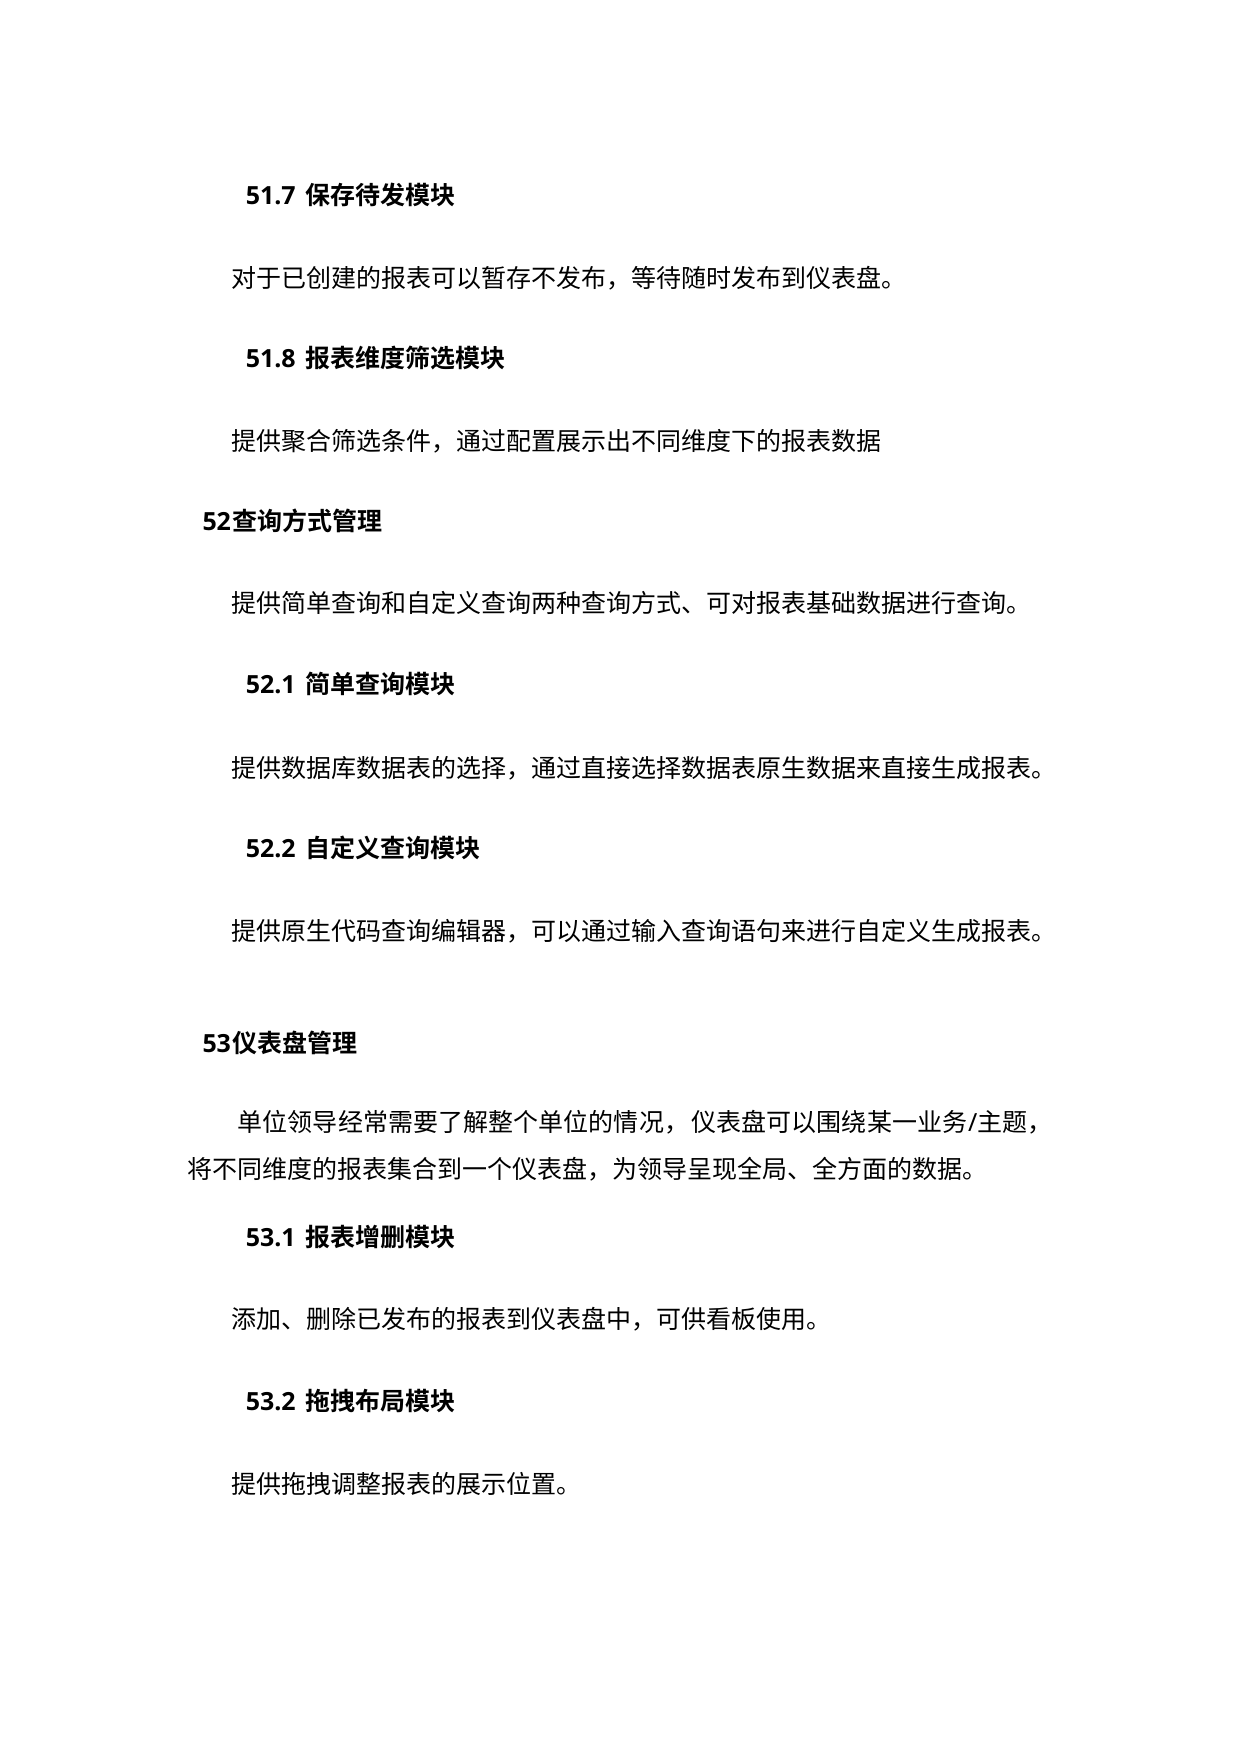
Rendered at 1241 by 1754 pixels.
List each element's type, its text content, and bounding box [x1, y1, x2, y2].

text 提供拖拽调整报表的展示位置。 [187, 1450, 1053, 1515]
text 对于已创建的报表可以暂存不发布，等待随时发布到仪表盘。 [187, 244, 1053, 309]
text 提供数据库数据表的选择，通过直接选择数据表原生数据来直接生成报表。 [187, 734, 1053, 799]
text 提供聚合筛选条件，通过配置展示出不同维度下的报表数据 [187, 407, 1053, 472]
subtitle 简单查询模块 [246, 652, 1053, 717]
text 提供原生代码查询编辑器，可以通过输入查询语句来进行自定义生成报表。 [187, 897, 1053, 962]
subtitle 报表维度筛选模块 [246, 325, 1053, 390]
subtitle 拖拽布局模块 [246, 1368, 1053, 1433]
text 提供简单查询和自定义查询两种查询方式、可对报表基础数据进行查询。 [187, 570, 1053, 635]
text 添加、删除已发布的报表到仪表盘中，可供看板使用。 [187, 1287, 1053, 1352]
text 单位领导经常需要了解整个单位的情况，仪表盘可以围绕某一业务/主题，将不同维度的报表集合到一个仪表盘，为领导呈现全局、全方面的数据。 [187, 1093, 1053, 1188]
subtitle 仪表盘管理 [202, 1011, 1053, 1076]
subtitle 报表增删模块 [246, 1205, 1053, 1270]
subtitle 保存待发模块 [246, 162, 1053, 227]
subtitle 自定义查询模块 [246, 815, 1053, 880]
subtitle 查询方式管理 [202, 488, 1053, 553]
